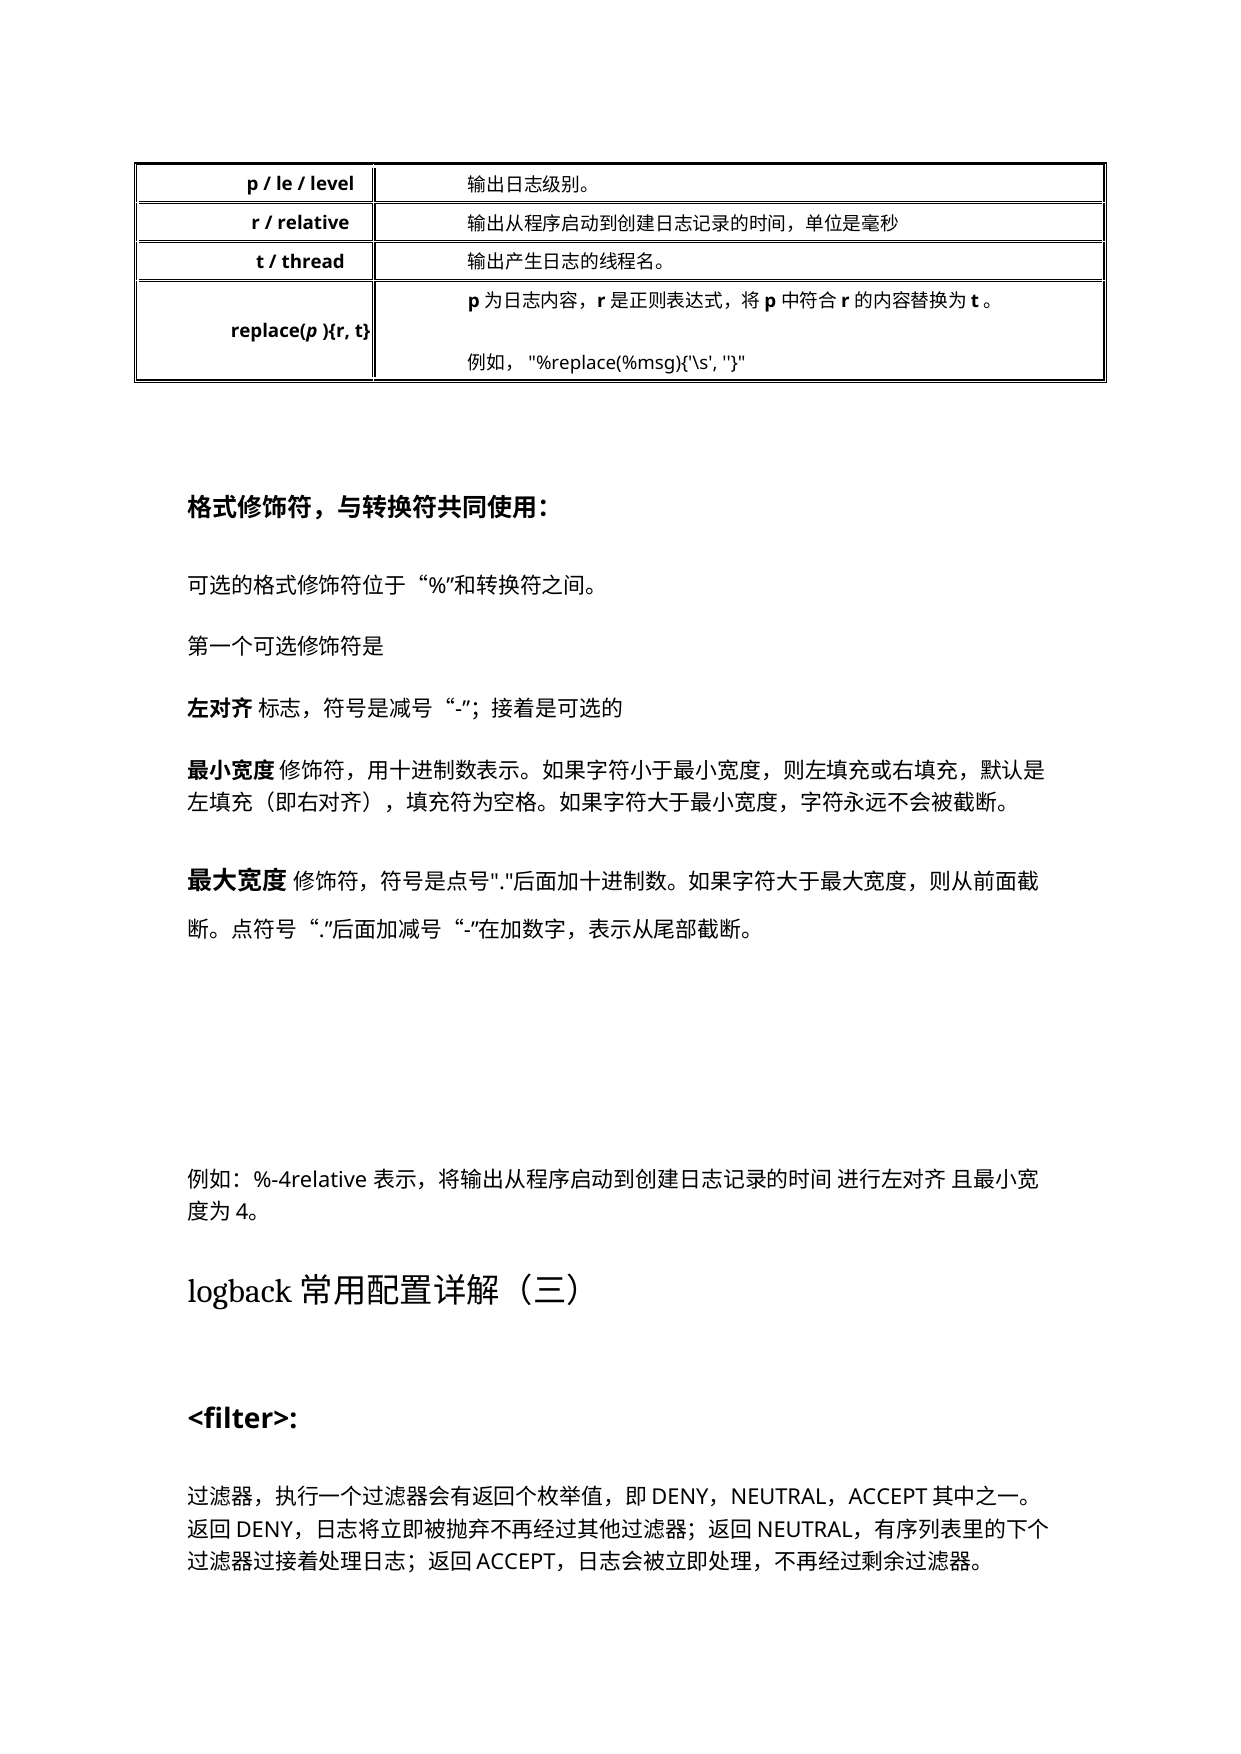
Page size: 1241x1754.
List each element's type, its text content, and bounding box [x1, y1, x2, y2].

text 可选的格式修饰符位于“%”和转换符之间。 [187, 567, 1053, 600]
text 最小宽度 修饰符，用十进制数表示。如果字符小于最小宽度，则左填充或右填充，默认是左填充（即右对齐），填充符为空格。如果字符大于最小宽度，字符永远不会被截断。 [187, 752, 1053, 817]
text 最大宽度 修饰符，符号是点号"."后面加十进制数。如果字符大于最大宽度，则从前面截断。点符号“.”后面加减号“-”在加数字，表示从尾部截断。 [187, 846, 1053, 944]
table_cell p 为日志内容，r 是正则表达式，将p 中符合r 的内容替换为t 。 例如， "%replace(%msg){'\s', ''}" [374, 279, 1104, 379]
text 例如：%-4relative 表示，将输出从程序启动到创建日志记录的时间 进行左对齐 且最小宽度为4。 [187, 1161, 1053, 1226]
text <filter>: [187, 1385, 1053, 1450]
table_cell r / relative [135, 201, 374, 240]
table_cell replace(p ){r, t} [137, 279, 374, 379]
text 格式修饰符，与转换符共同使用： [187, 473, 1053, 538]
table_cell 输出日志级别。 [374, 165, 1103, 201]
text 过滤器，执行一个过滤器会有返回个枚举值，即DENY，NEUTRAL，ACCEPT其中之一。返回DENY，日志将立即被抛弃不再经过其他过滤器；返回NEUTRAL，有序列表里的下个过滤器过接着处理日志；返回ACCEPT，日志会被立即处理，不再经过剩余过滤器。 [187, 1479, 1053, 1577]
text 左对齐 标志，符号是减号“-”；接着是可选的 [187, 691, 1053, 723]
text 第一个可选修饰符是 [187, 629, 1053, 661]
table_cell 输出从程序启动到创建日志记录的时间，单位是毫秒 [374, 201, 1105, 240]
subtitle logback 常用配置详解（三） [187, 1256, 1053, 1321]
table_cell 输出产生日志的线程名。 [374, 240, 1105, 278]
table_cell p / le / level [137, 164, 374, 201]
table_cell t / thread [135, 240, 374, 278]
